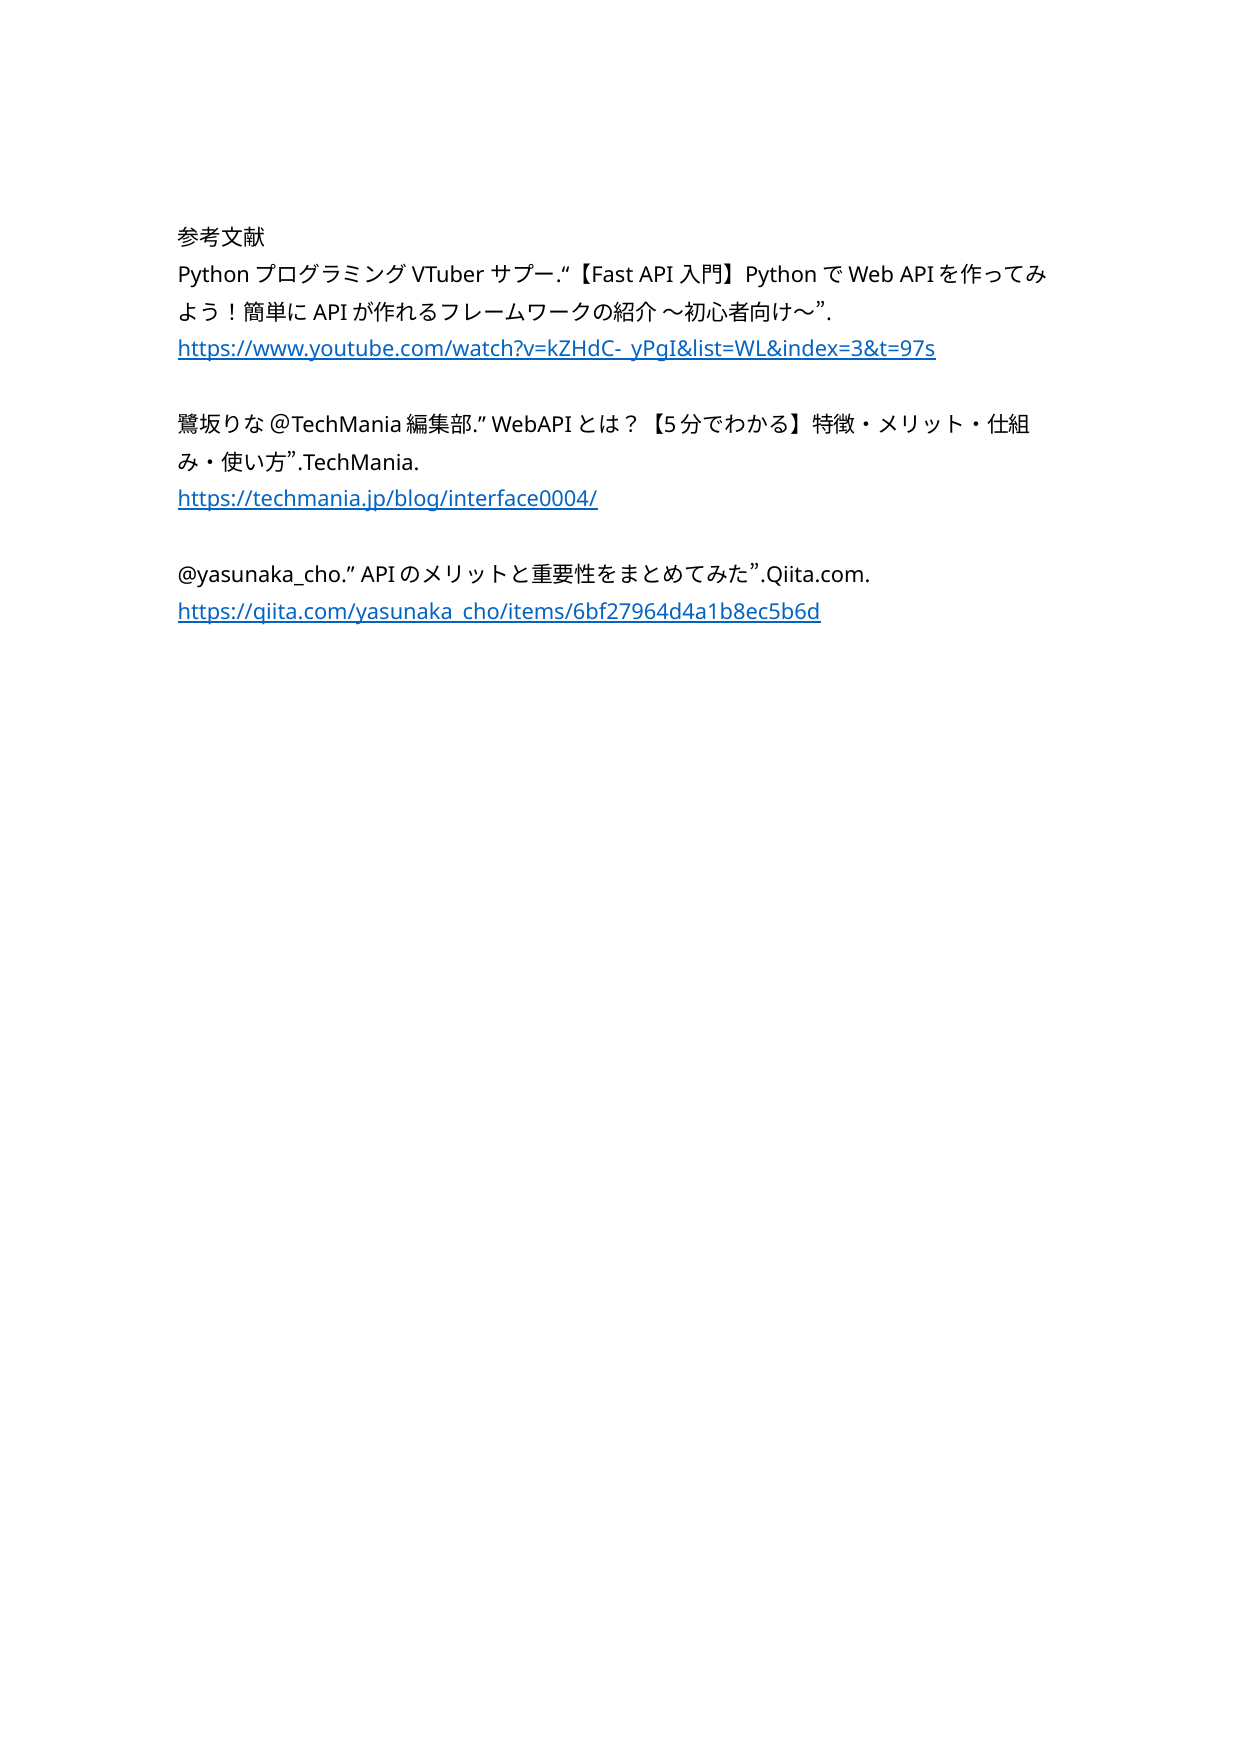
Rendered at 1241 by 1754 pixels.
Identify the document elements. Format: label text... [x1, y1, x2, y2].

text @yasunaka_cho.” APIのメリットと重要性をまとめてみた”.Qiita.com. [177, 554, 1063, 592]
text https://www.youtube.com/watch?v=kZHdC-_yPgI&list=WL&index=3&t=97s [177, 329, 1063, 367]
text 鷺坂りな ＠TechMania編集部.” WebAPIとは？【5分でわかる】特徴・メリット・仕組み・使い方”.TechMania. [177, 404, 1063, 479]
text https://techmania.jp/blog/interface0004/ [177, 479, 1063, 517]
text 参考文献 [177, 217, 1063, 254]
text https://qiita.com/yasunaka_cho/items/6bf27964d4a1b8ec5b6d [177, 592, 1063, 629]
text PythonプログラミングVTuber サプー.“【Fast API 入門】PythonでWeb APIを作ってみよう！簡単にAPIが作れるフレームワークの紹介 〜初心者向け〜”. [177, 254, 1063, 329]
